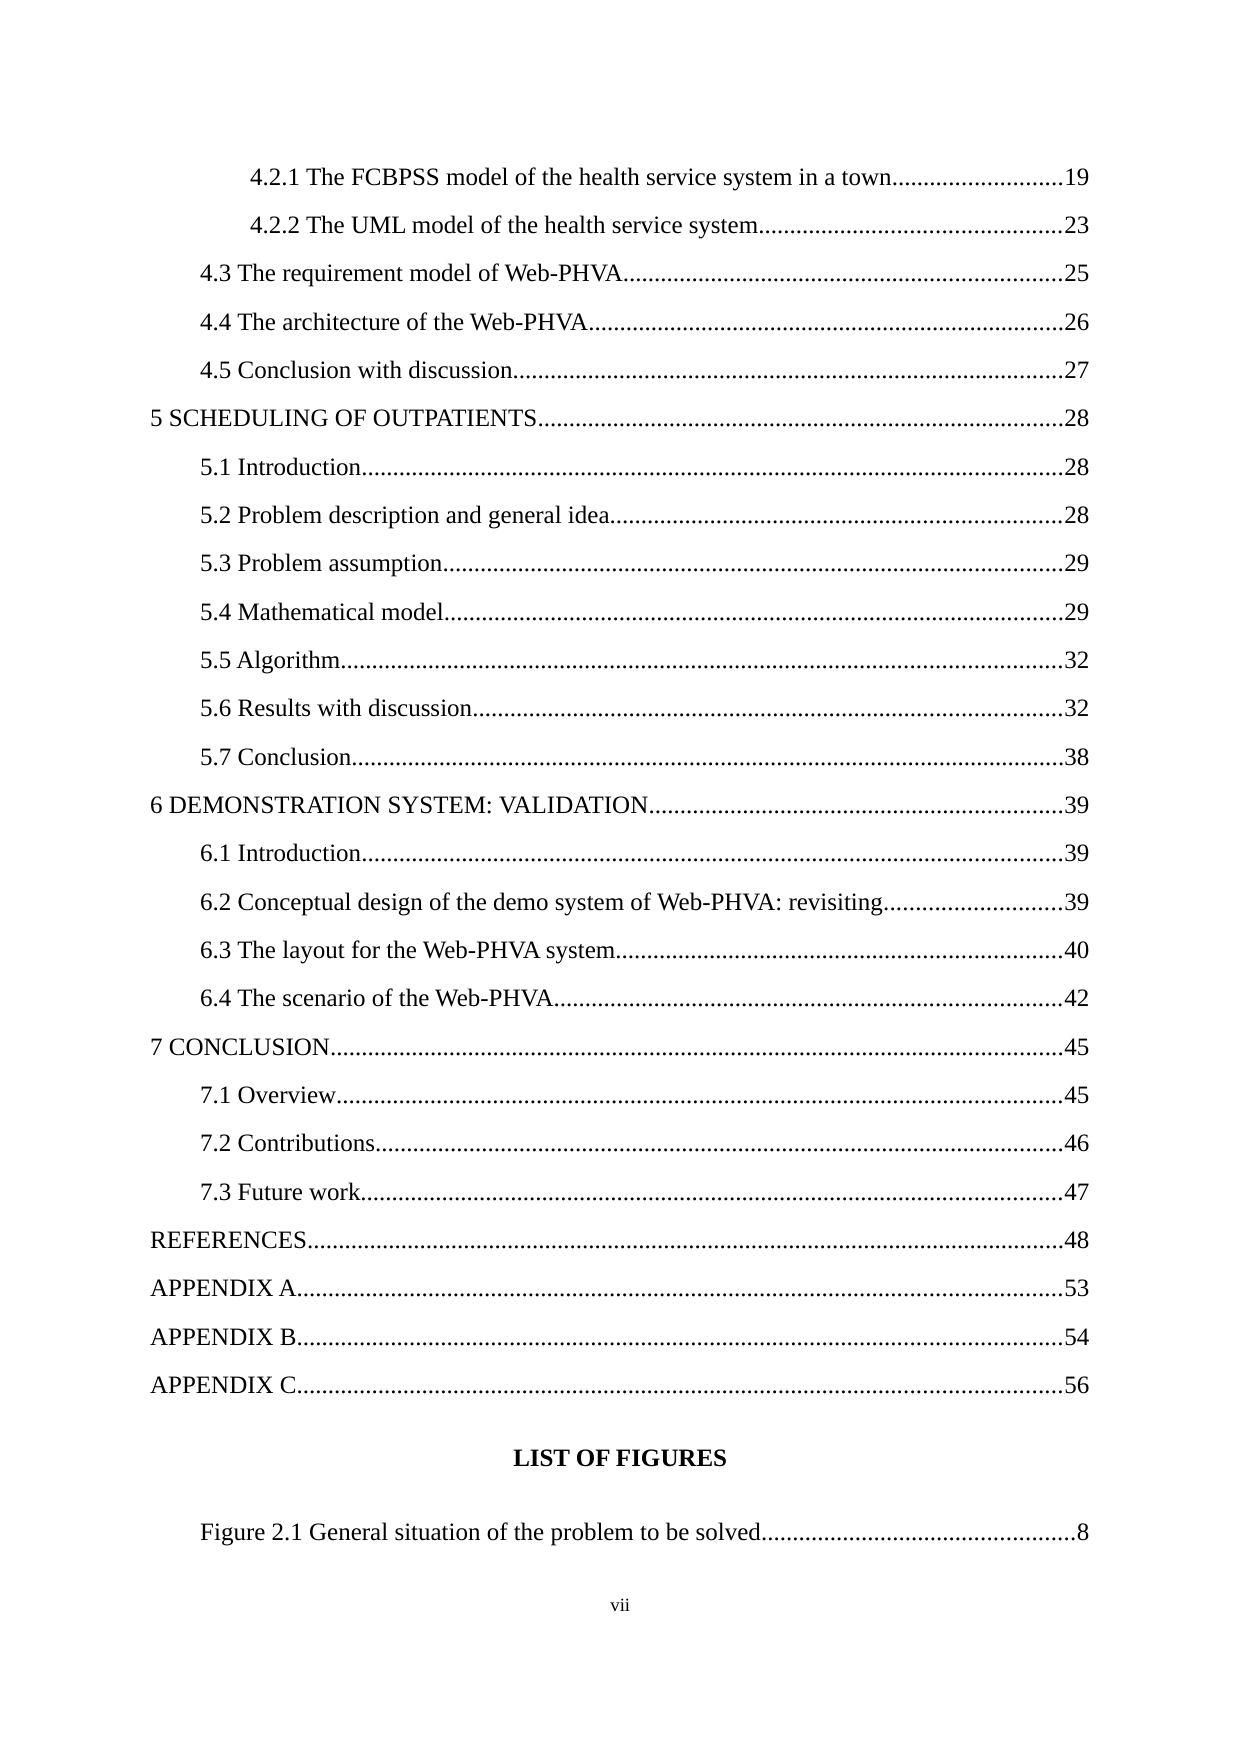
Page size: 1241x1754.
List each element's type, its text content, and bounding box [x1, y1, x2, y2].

text Figure 2.1 General situation of the problem to be solved 8 [200, 1514, 1090, 1548]
title LIST OF FIGURES [150, 1441, 1090, 1474]
